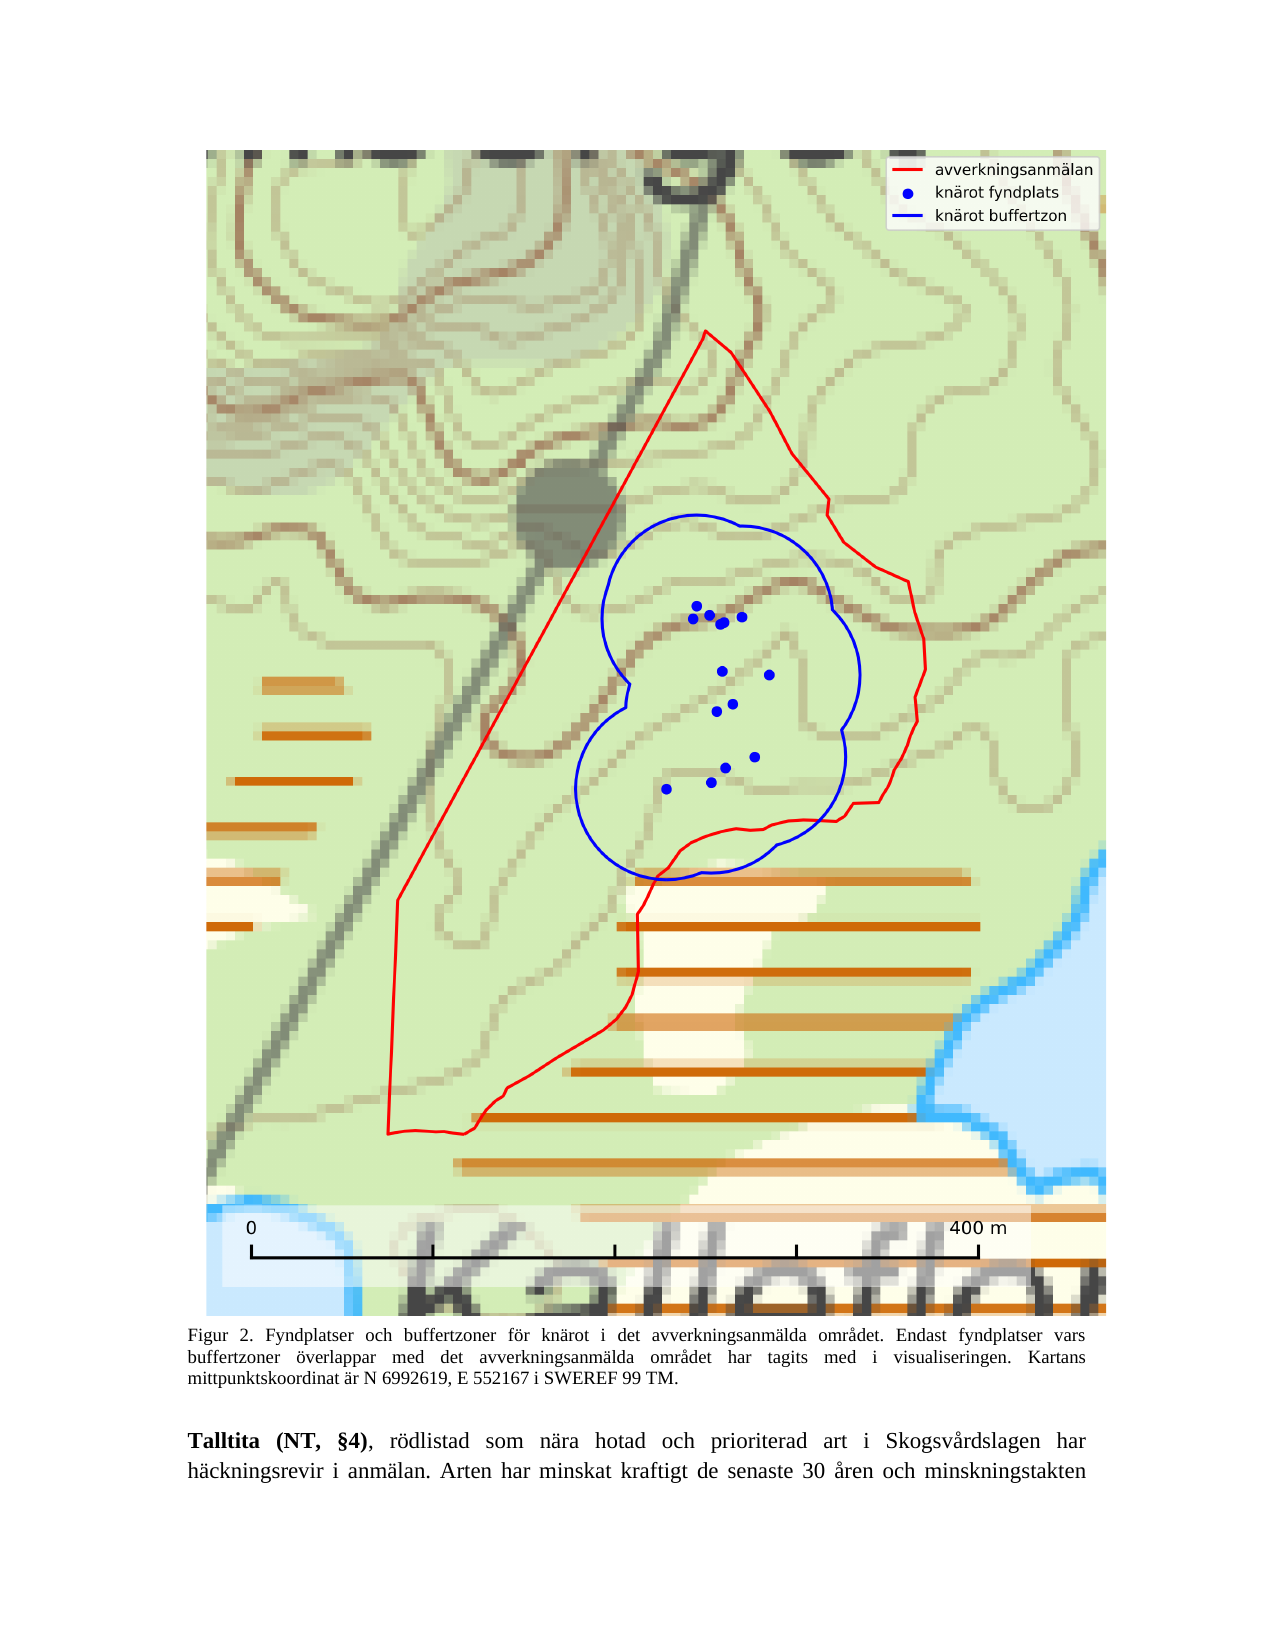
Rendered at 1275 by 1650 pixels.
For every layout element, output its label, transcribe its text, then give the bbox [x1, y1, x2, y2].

picture [206, 150, 1107, 1316]
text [187, 1427, 1087, 1484]
text Figur 2. Fyndplatser och buffertzoner för knärot i det avverkningsanmälda området. Endast fyndplatser vars buffertzoner överlappar med det avverkningsanmälda området har tagits med i visualiseringen. Kartans mittpunktskoordinat är N 6992619, E 552167 i SWEREF 99 TM. [187, 1324, 1087, 1389]
